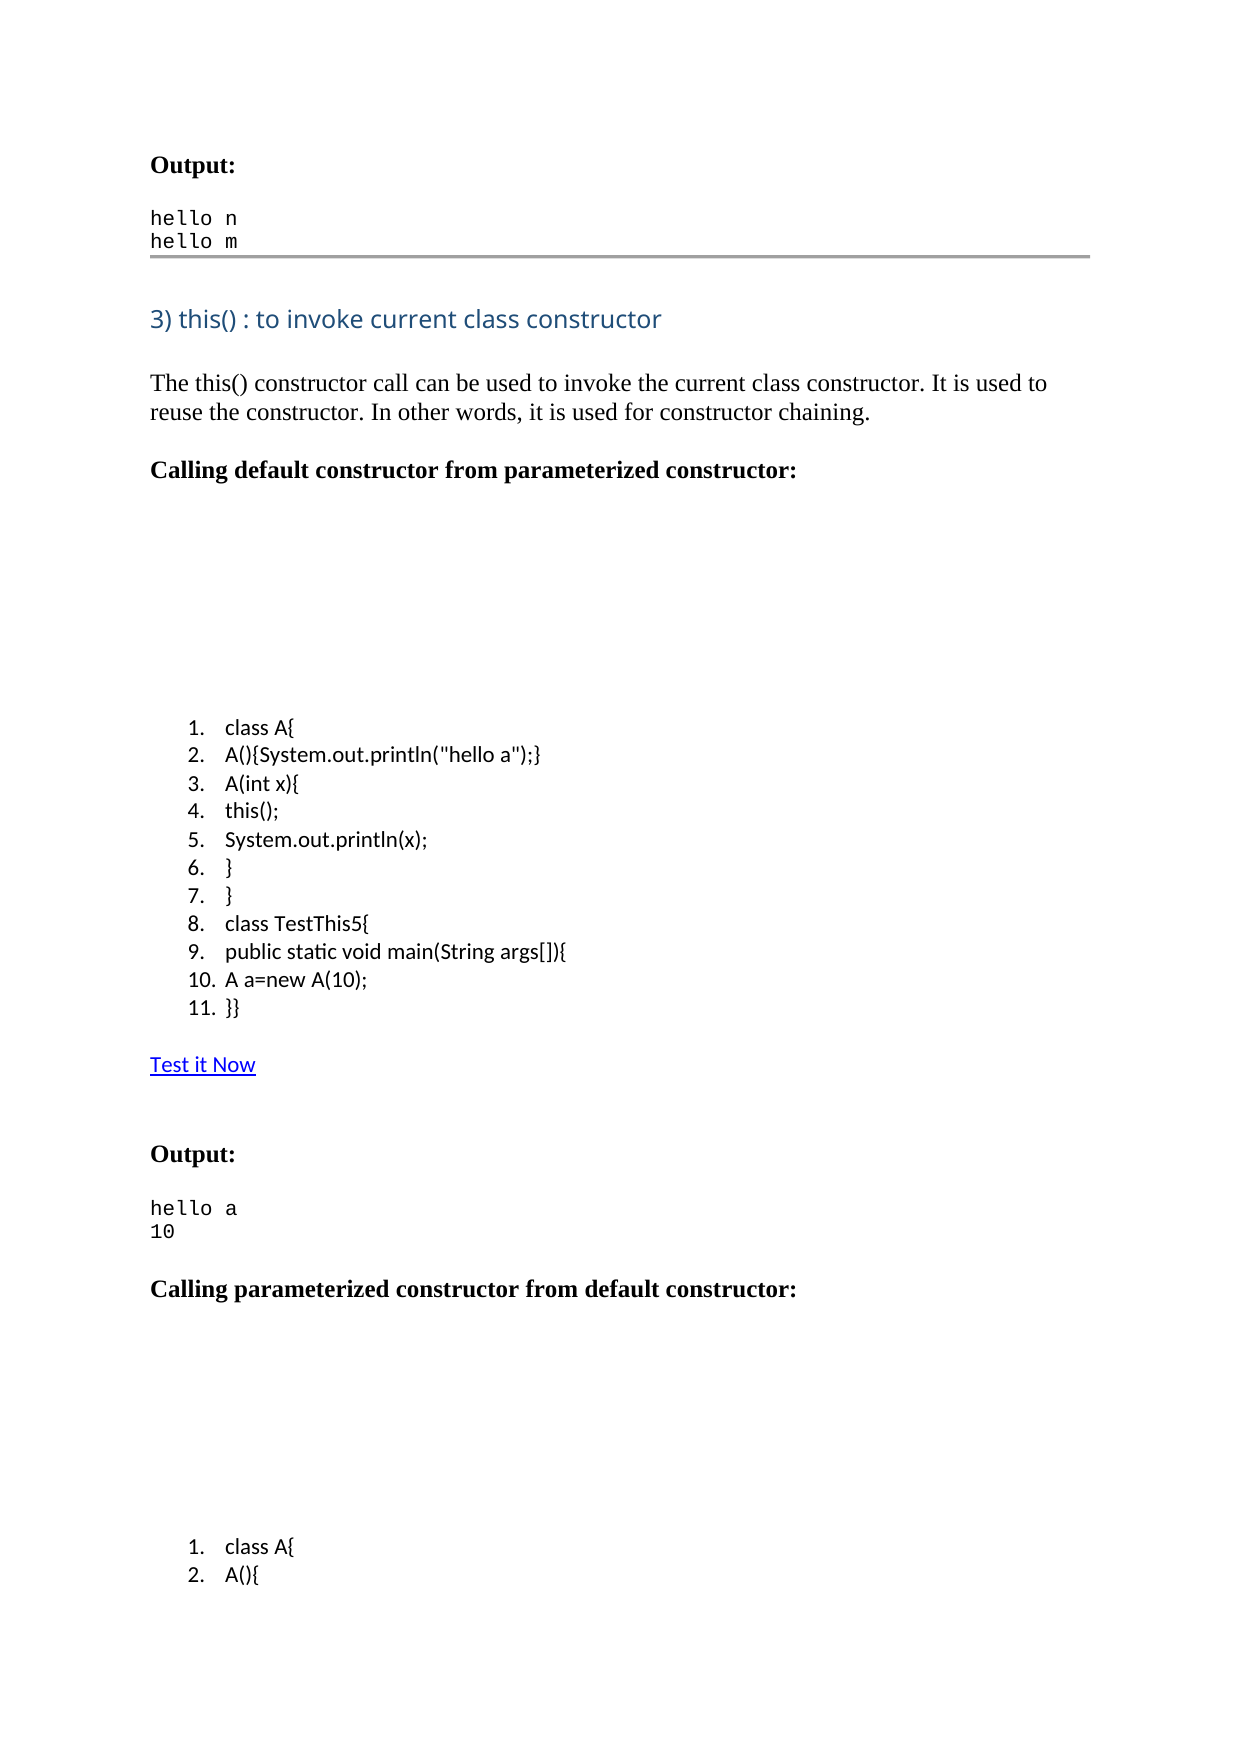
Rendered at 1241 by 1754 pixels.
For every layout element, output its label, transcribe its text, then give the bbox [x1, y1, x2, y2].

text hello a [150, 1197, 1090, 1221]
text Test it Now [150, 1050, 1090, 1078]
list A(int x){ [187, 769, 1090, 797]
text Calling default constructor from parameterized constructor: [150, 455, 1090, 483]
text The this() constructor call can be used to invoke the current class constructor. It is used to reuse the constructor. In other words, it is used for constructor chaining. [150, 368, 1090, 426]
text Output: [150, 1139, 1090, 1168]
list class A{ [187, 713, 1090, 741]
list }} [187, 993, 1090, 1021]
text 10 [150, 1221, 1090, 1245]
text hello m [150, 232, 1090, 255]
list public static void main(String args[]){ [187, 937, 1090, 965]
subtitle 3) this() : to invoke current class constructor [150, 302, 1090, 336]
list this(); [187, 797, 1090, 825]
list A a=new A(10); [187, 965, 1090, 993]
text Calling parameterized constructor from default constructor: [150, 1274, 1090, 1303]
list } [187, 881, 1090, 909]
text Output: [150, 150, 1090, 179]
list class A{ [187, 1532, 1090, 1560]
list System.out.println(x); [187, 825, 1090, 853]
list A(){System.out.println("hello a");} [187, 741, 1090, 769]
list class TestThis5{ [187, 909, 1090, 937]
list } [187, 853, 1090, 881]
list A(){ [187, 1560, 1090, 1588]
text hello n [150, 208, 1090, 232]
